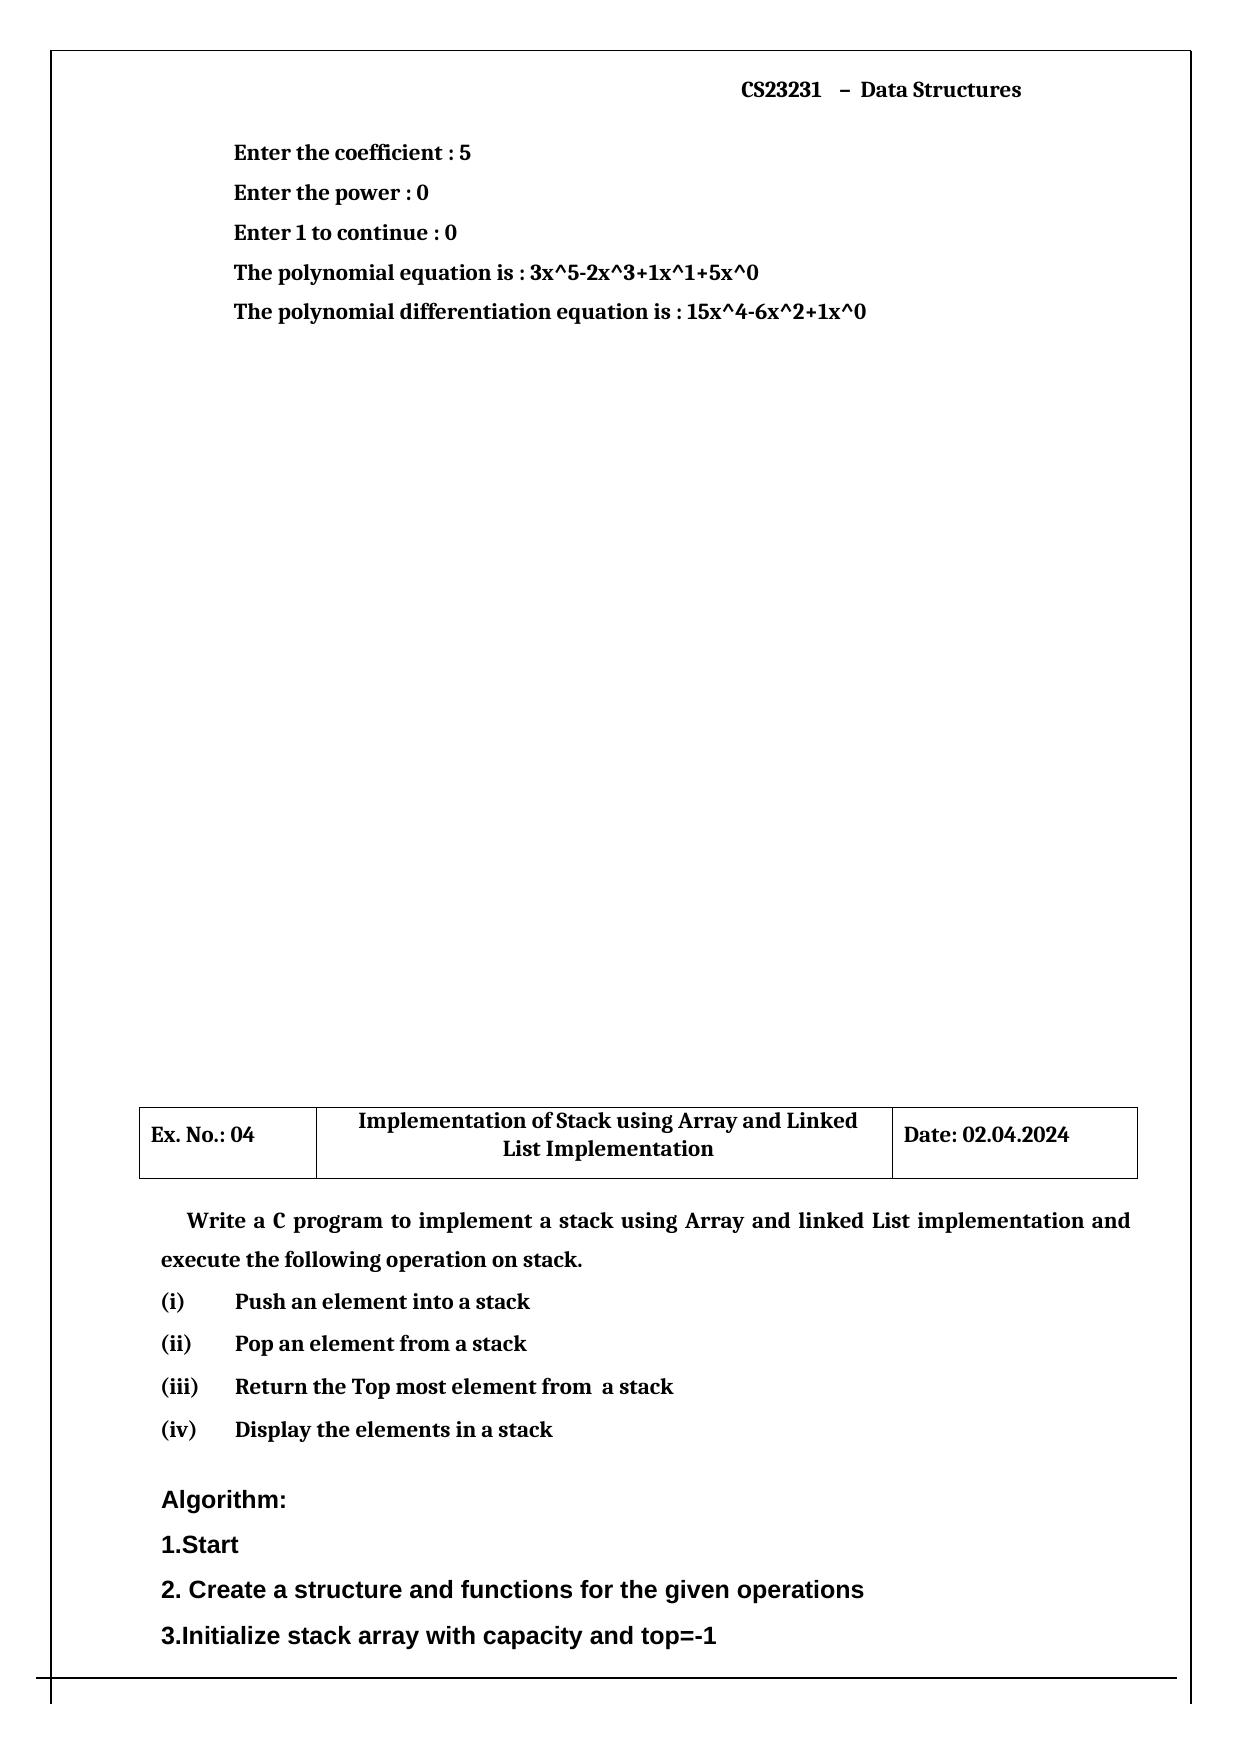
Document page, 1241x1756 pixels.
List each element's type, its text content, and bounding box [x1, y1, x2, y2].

picture [739, 71, 1093, 103]
text 3.Initialize stack array with capacity and top=-1 [135, 1621, 1132, 1649]
list Pop an element from a stack [160, 1331, 1132, 1358]
text The polynomial equation is : 3x^5-2x^3+1x^1+5x^0 [234, 259, 1132, 286]
text Enter 1 to continue : 0 [234, 219, 1132, 246]
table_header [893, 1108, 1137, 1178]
text 1.Start [135, 1530, 1132, 1559]
text 2. Create a structure and functions for the given operations [135, 1576, 1132, 1604]
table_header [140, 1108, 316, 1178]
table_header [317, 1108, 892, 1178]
text Write a C program to implement a stack using Array and linked List implementation and execute the following operation on stack. [161, 1208, 1132, 1273]
text Enter the coefficient : 5 [234, 140, 1132, 166]
list Display the elements in a stack [160, 1416, 1132, 1443]
list Return the Top most element from a stack [160, 1374, 1132, 1400]
text The polynomial differentiation equation is : 15x^4-6x^2+1x^0 [234, 299, 1132, 326]
list Push an element into a stack [160, 1289, 1132, 1315]
text Algorithm: [135, 1485, 471, 1513]
text Enter the power : 0 [234, 180, 1132, 206]
